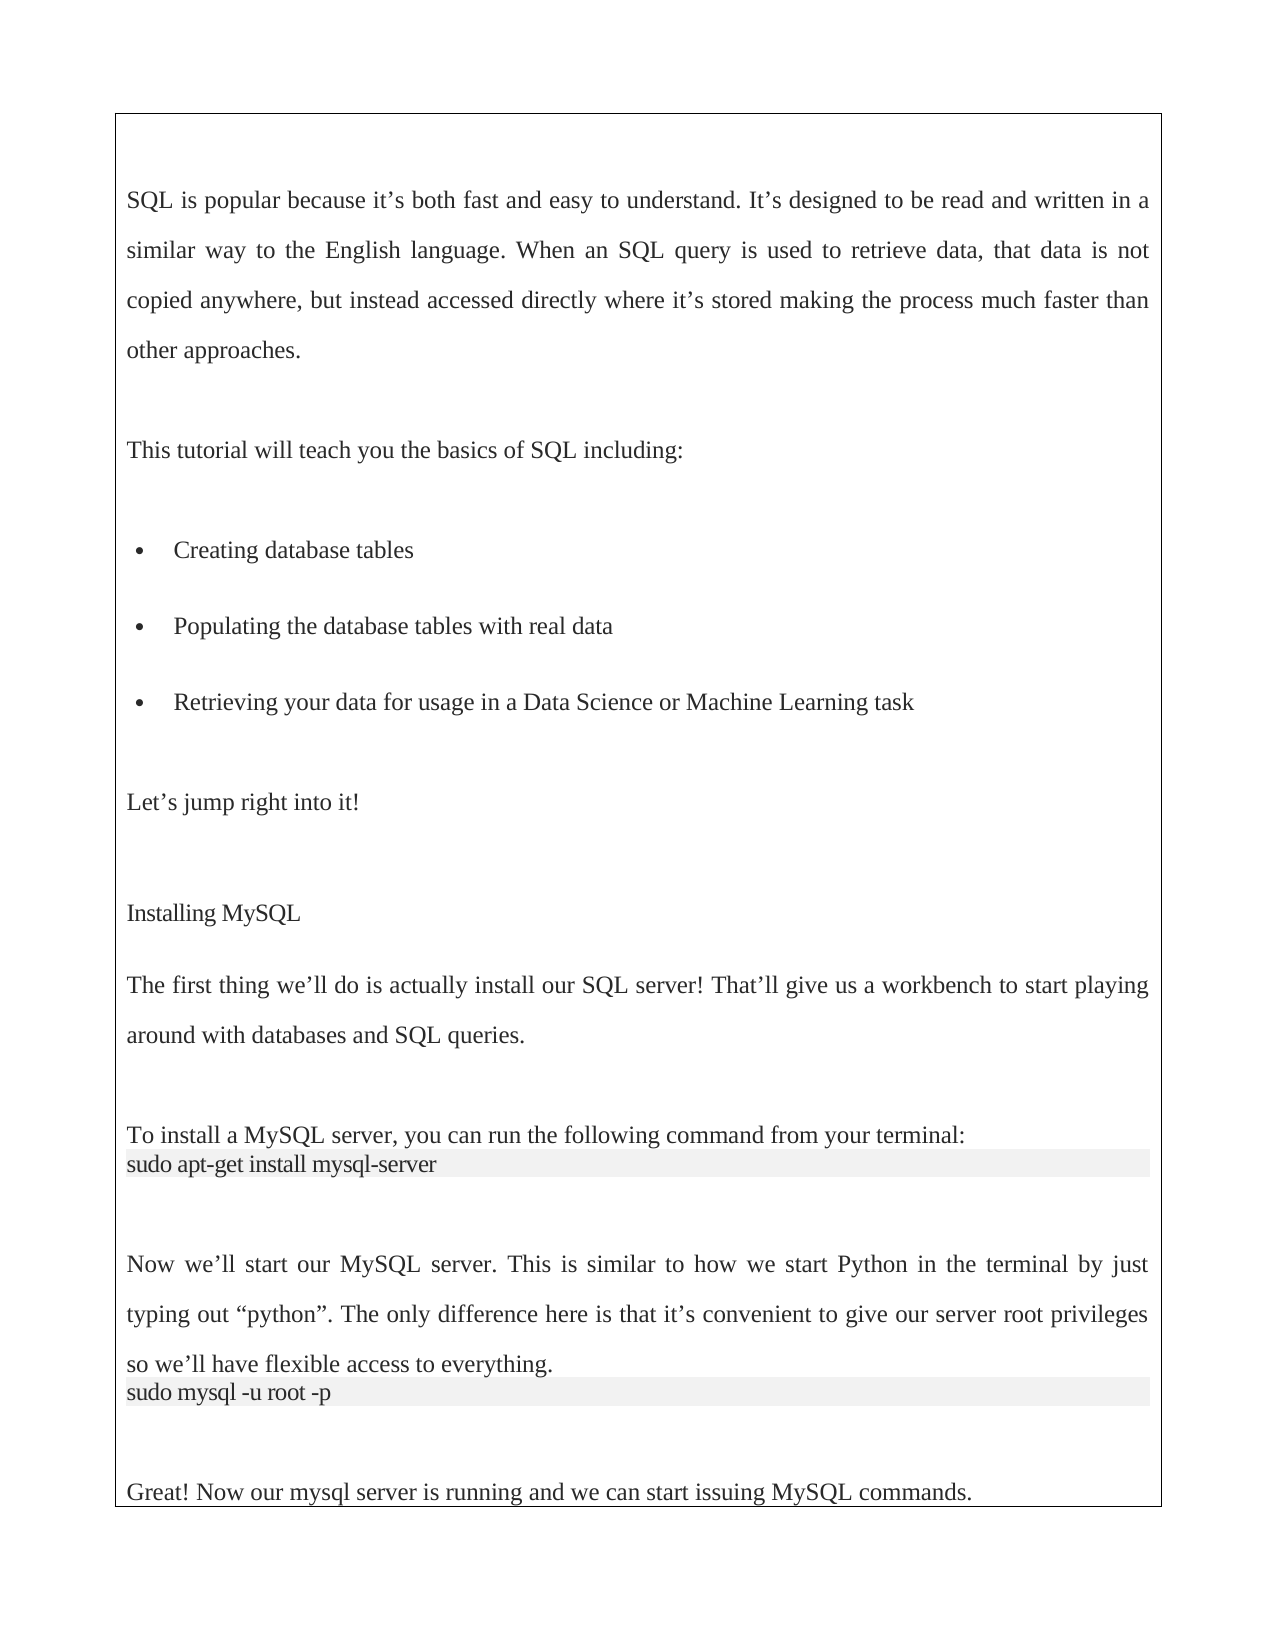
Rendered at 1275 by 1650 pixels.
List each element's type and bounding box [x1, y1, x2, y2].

table_cell [116, 114, 1161, 1506]
